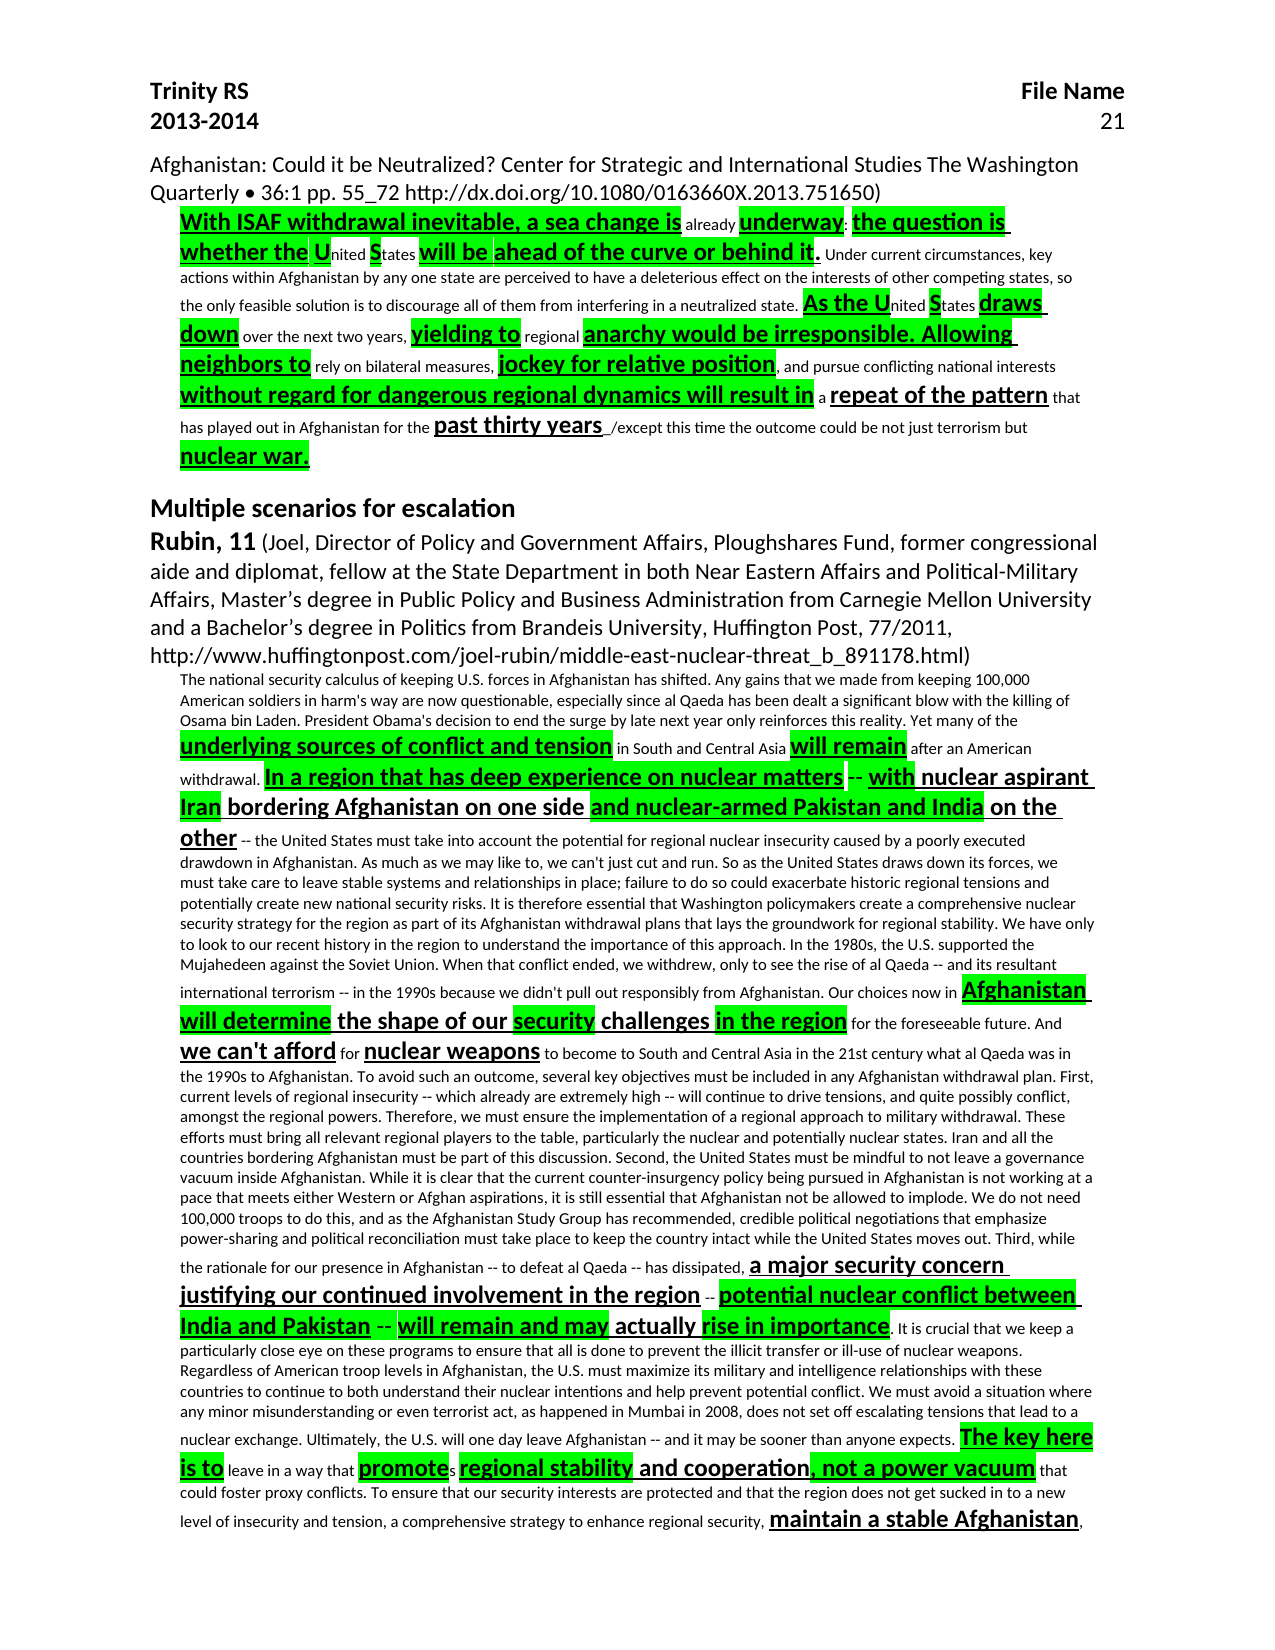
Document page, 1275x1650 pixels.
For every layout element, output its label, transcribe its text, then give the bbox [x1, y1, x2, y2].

text With ISAF withdrawal inevitable, a sea change is already underway: the question is whether the United States will be ahead of the curve or behind it. Under current circumstances, key actions within Afghanistan by any one state are perceived to have a deleterious effect on the interests of other competing states, so the only feasible solution is to discourage all of them from interfering in a neutralized state. As the United States draws down over the next two years, yielding to regional anarchy would be irresponsible. Allowing neighbors to rely on bilateral measures, jockey for relative position, and pursue conflicting national interests without regard for dangerous regional dynamics will result in a repeat of the pattern that has played out in Afghanistan for the past thirty years_/except this time the outcome could be not just terrorism but nuclear war. [180, 206, 1095, 471]
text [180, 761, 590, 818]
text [150, 150, 1125, 206]
subtitle Multiple scenarios for escalation [150, 491, 1125, 524]
text Rubin, 11 (Joel, Director of Policy and Government Affairs, Ploughshares Fund, former congressional aide and diplomat, fellow at the State Department in both Near Eastern Affairs and Political-Military Affairs, Master’s degree in Public Policy and Business Administration from Carnegie Mellon University and a Bachelor’s degree in Politics from Brandeis University, Huffington Post, 77/2011, http://www.huffingtonpost.com/joel-rubin/middle-east-nuclear-threat_b_891178.html) [150, 524, 1125, 669]
